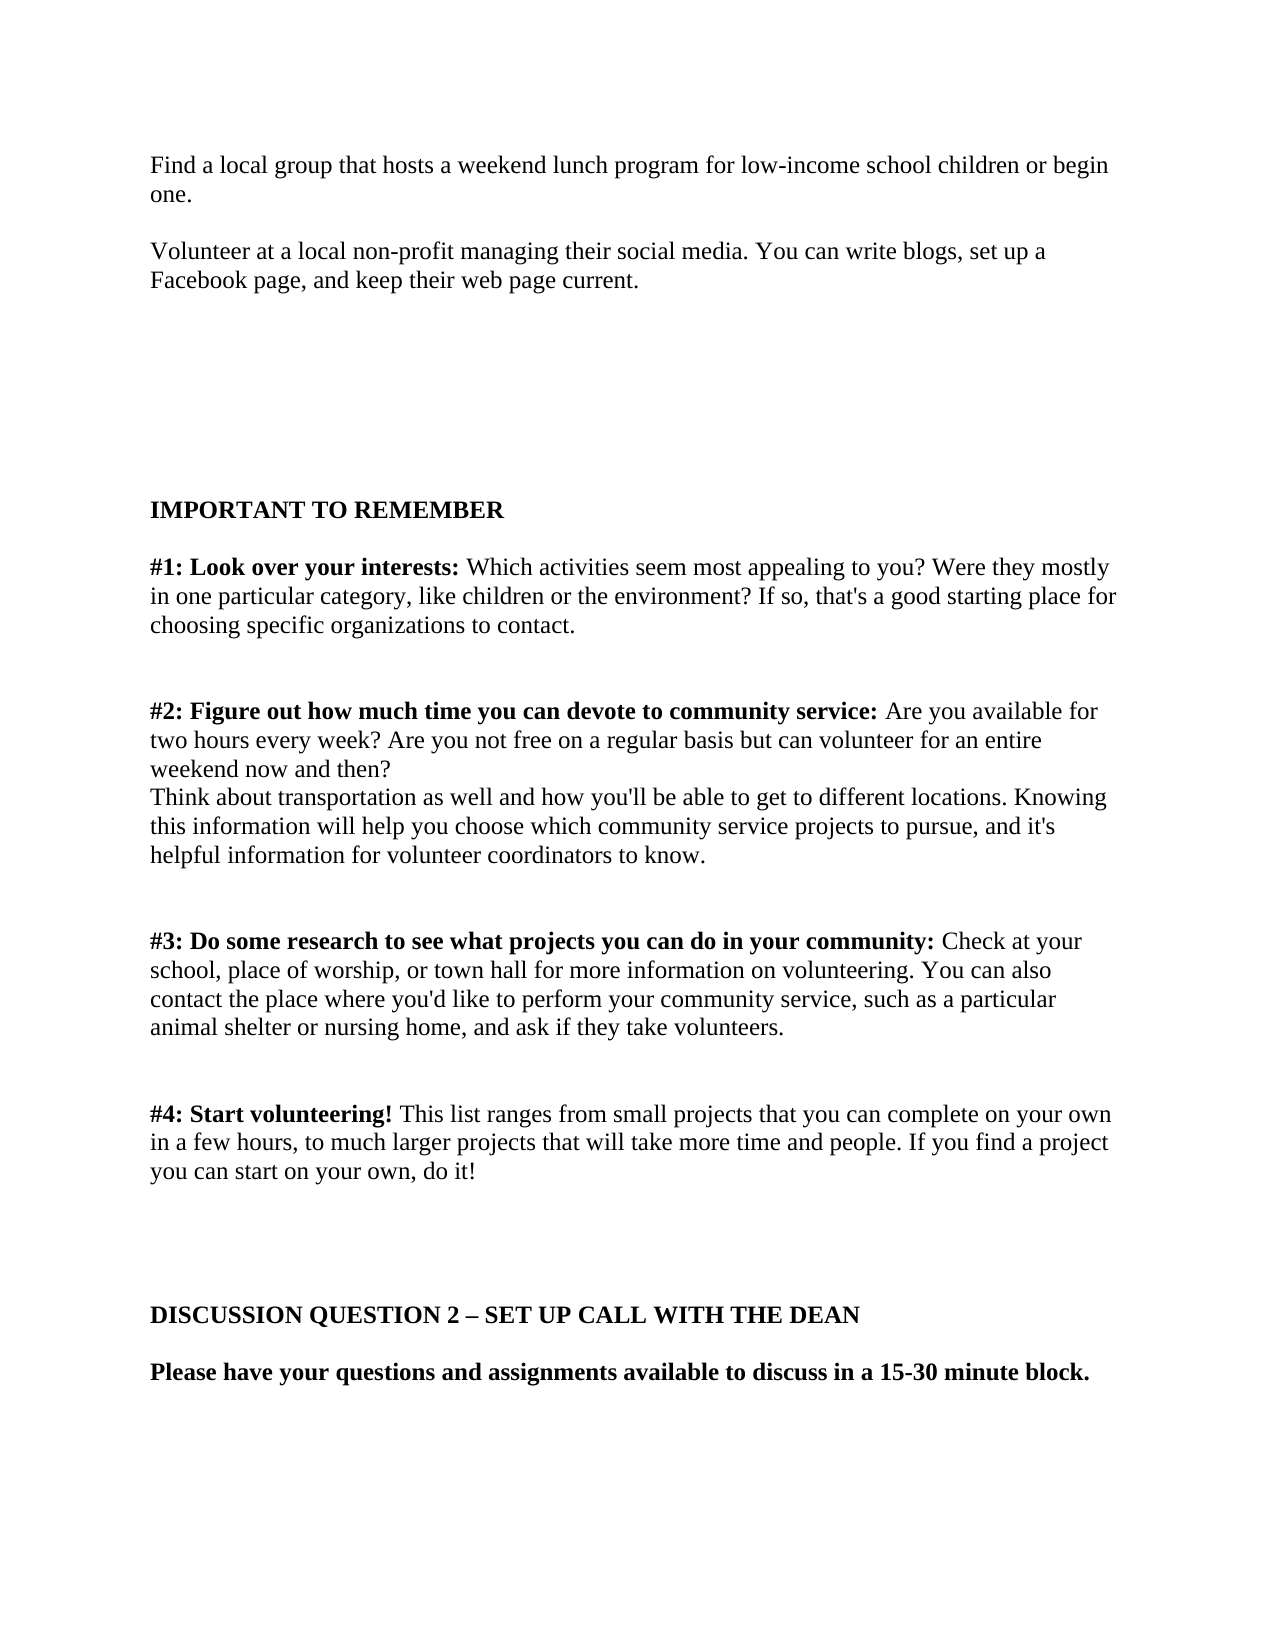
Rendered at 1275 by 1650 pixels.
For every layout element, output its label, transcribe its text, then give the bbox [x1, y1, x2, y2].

text #4: Start volunteering! This list ranges from small projects that you can complete on your own in a few hours, to much larger projects that will take more time and people. If you find a project you can start on your own, do it! [150, 1099, 1125, 1185]
text Volunteer at a local non-profit managing their social media. You can write blogs, set up a Facebook page, and keep their web page current. [150, 236, 1125, 294]
text #3: Do some research to see what projects you can do in your community: Check at your school, place of worship, or town hall for more information on volunteering. You can also contact the place where you'd like to perform your community service, such as a particular animal shelter or nursing home, and ask if they take volunteers. [150, 926, 1125, 1041]
text Please have your questions and assignments available to discuss in a 15-30 minute block. [150, 1357, 1125, 1386]
text #1: Look over your interests: Which activities seem most appealing to you? Were they mostly in one particular category, like children or the environment? If so, that's a good starting place for choosing specific organizations to contact. [150, 552, 1125, 639]
text Find a local group that hosts a weekend lunch program for low-income school children or begin one. [150, 150, 1125, 207]
text IMPORTANT TO REMEMBER [150, 495, 1125, 524]
text DISCUSSION QUESTION 2 – SET UP CALL WITH THE DEAN [150, 1300, 1125, 1329]
text #2: Figure out how much time you can devote to community service: Are you available for two hours every week? Are you not free on a regular basis but can volunteer for an entire weekend now and then? [150, 696, 1125, 782]
text Think about transportation as well and how you'll be able to get to different locations. Knowing this information will help you choose which community service projects to pursue, and it's helpful information for volunteer coordinators to know. [150, 782, 1125, 869]
